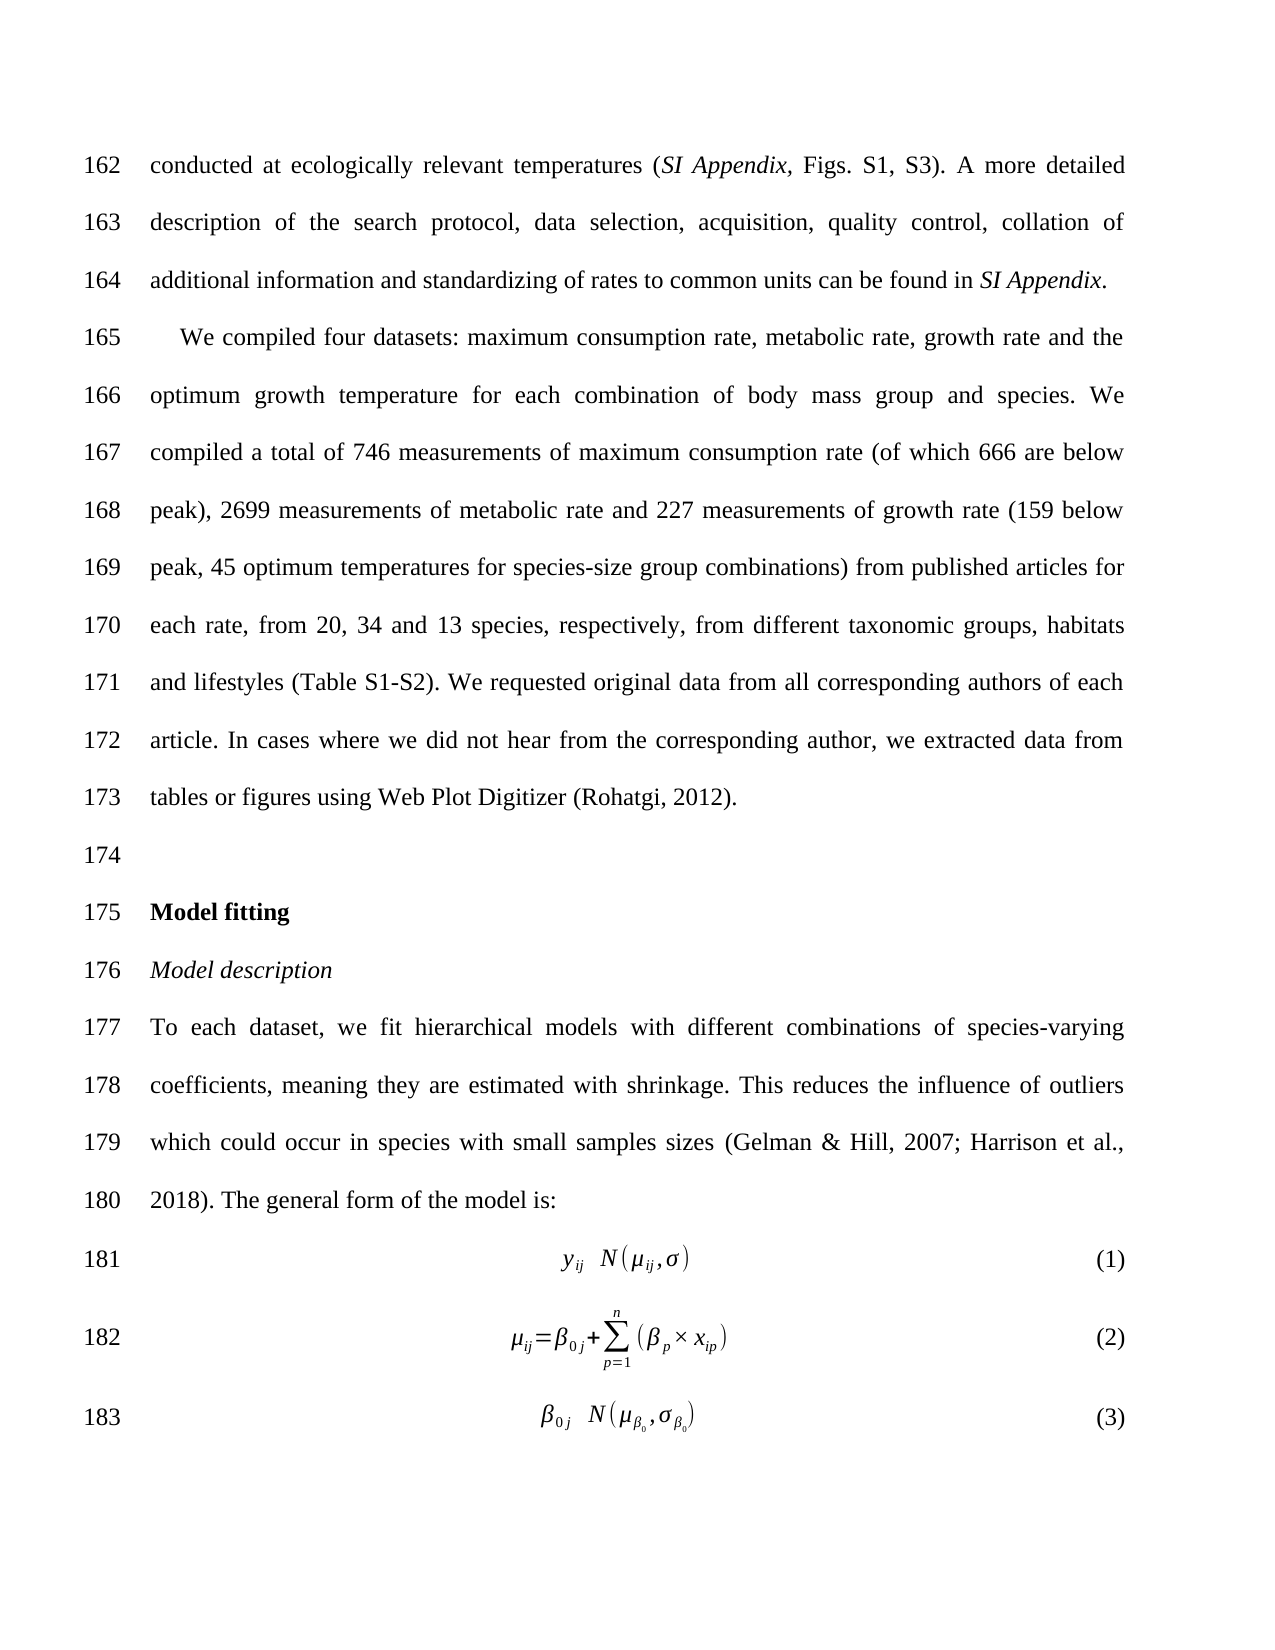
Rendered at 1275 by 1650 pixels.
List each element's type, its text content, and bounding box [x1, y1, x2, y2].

text (2) [150, 1303, 1125, 1371]
text To each dataset, we fit hierarchical models with different combinations of species-varying coefficients, meaning they are estimated with shrinkage. This reduces the influence of outliers which could occur in species with small samples sizes (Gelman & Hill, 2007; Harrison et al., 2018). The general form of the model is: [150, 1012, 1125, 1214]
text Model fitting [150, 897, 1125, 926]
text (1) [150, 1242, 1125, 1274]
text We compiled four datasets: maximum consumption rate, metabolic rate, growth rate and the optimum growth temperature for each combination of body mass group and species. We compiled a total of 746 measurements of maximum consumption rate (of which 666 are below peak), 2699 measurements of metabolic rate and 227 measurements of growth rate (159 below peak, 45 optimum temperatures for species-size group combinations) from published articles for each rate, from 20, 34 and 13 species, respectively, from different taxonomic groups, habitats and lifestyles (Table S1-S2). We requested original data from all corresponding authors of each article. In cases where we did not hear from the corresponding author, we extracted data from tables or figures using Web Plot Digitizer (Rohatgi, 2012). [150, 322, 1125, 811]
text Model description [150, 955, 1125, 984]
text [150, 150, 1125, 294]
text (3) [150, 1399, 1125, 1433]
